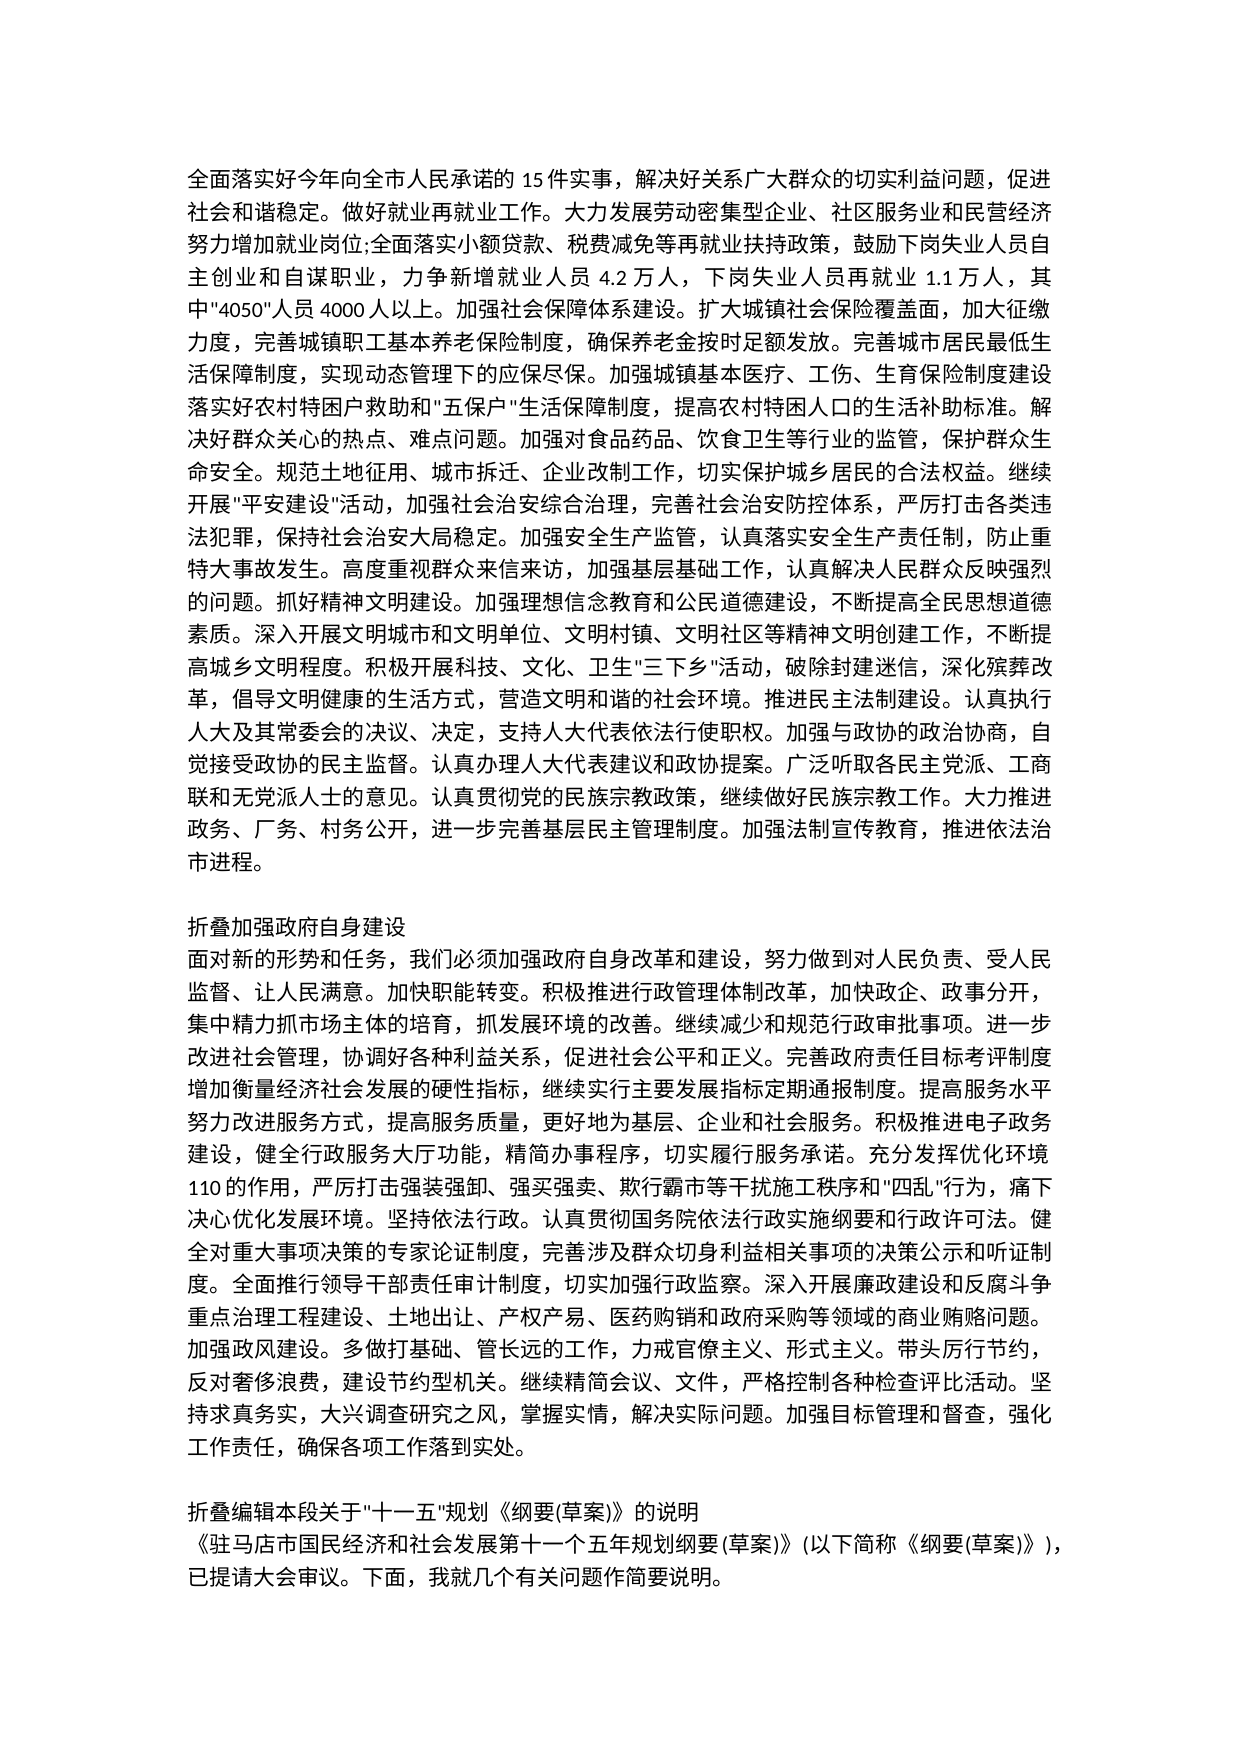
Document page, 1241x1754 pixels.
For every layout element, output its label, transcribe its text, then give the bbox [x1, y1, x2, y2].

text 面对新的形势和任务，我们必须加强政府自身改革和建设，努力做到对人民负责、受人民监督、让人民满意。加快职能转变。积极推进行政管理体制改革，加快政企、政事分开，集中精力抓市场主体的培育，抓发展环境的改善。继续减少和规范行政审批事项。进一步改进社会管理，协调好各种利益关系，促进社会公平和正义。完善政府责任目标考评制度，增加衡量经济社会发展的硬性指标，继续实行主要发展指标定期通报制度。提高服务水平。努力改进服务方式，提高服务质量，更好地为基层、企业和社会服务。积极推进电子政务建设，健全行政服务大厅功能，精简办事程序，切实履行服务承诺。充分发挥优化环境110的作用，严厉打击强装强卸、强买强卖、欺行霸市等干扰施工秩序和"四乱"行为，痛下决心优化发展环境。坚持依法行政。认真贯彻国务院依法行政实施纲要和行政许可法。健全对重大事项决策的专家论证制度，完善涉及群众切身利益相关事项的决策公示和听证制度。全面推行领导干部责任审计制度，切实加强行政监察。深入开展廉政建设和反腐斗争，重点治理工程建设、土地出让、产权产易、医药购销和政府采购等领域的商业贿赂问题。加强政风建设。多做打基础、管长远的工作，力戒官僚主义、形式主义。带头厉行节约，反对奢侈浪费，建设节约型机关。继续精简会议、文件，严格控制各种检查评比活动。坚持求真务实，大兴调查研究之风，掌握实情，解决实际问题。加强目标管理和督查，强化工作责任，确保各项工作落到实处。 [187, 942, 1053, 1462]
text 全面落实好今年向全市人民承诺的15件实事，解决好关系广大群众的切实利益问题，促进社会和谐稳定。做好就业再就业工作。大力发展劳动密集型企业、社区服务业和民营经济，努力增加就业岗位;全面落实小额贷款、税费减免等再就业扶持政策，鼓励下岗失业人员自主创业和自谋职业，力争新增就业人员4.2万人，下岗失业人员再就业1.1万人，其中"4050"人员4000人以上。加强社会保障体系建设。扩大城镇社会保险覆盖面，加大征缴力度，完善城镇职工基本养老保险制度，确保养老金按时足额发放。完善城市居民最低生活保障制度，实现动态管理下的应保尽保。加强城镇基本医疗、工伤、生育保险制度建设。落实好农村特困户救助和"五保户"生活保障制度，提高农村特困人口的生活补助标准。解决好群众关心的热点、难点问题。加强对食品药品、饮食卫生等行业的监管，保护群众生命安全。规范土地征用、城市拆迁、企业改制工作，切实保护城乡居民的合法权益。继续开展"平安建设"活动，加强社会治安综合治理，完善社会治安防控体系，严厉打击各类违法犯罪，保持社会治安大局稳定。加强安全生产监管，认真落实安全生产责任制，防止重特大事故发生。高度重视群众来信来访，加强基层基础工作，认真解决人民群众反映强烈的问题。抓好精神文明建设。加强理想信念教育和公民道德建设，不断提高全民思想道德素质。深入开展文明城市和文明单位、文明村镇、文明社区等精神文明创建工作，不断提高城乡文明程度。积极开展科技、文化、卫生"三下乡"活动，破除封建迷信，深化殡葬改革，倡导文明健康的生活方式，营造文明和谐的社会环境。推进民主法制建设。认真执行人大及其常委会的决议、决定，支持人大代表依法行使职权。加强与政协的政治协商，自觉接受政协的民主监督。认真办理人大代表建议和政协提案。广泛听取各民主党派、工商联和无党派人士的意见。认真贯彻党的民族宗教政策，继续做好民族宗教工作。大力推进政务、厂务、村务公开，进一步完善基层民主管理制度。加强法制宣传教育，推进依法治市进程。 [187, 162, 1053, 877]
text 折叠加强政府自身建设 [187, 909, 1053, 942]
text 《驻马店市国民经济和社会发展第十一个五年规划纲要(草案)》(以下简称《纲要(草案)》)，已提请大会审议。下面，我就几个有关问题作简要说明。 [187, 1527, 1053, 1592]
text 折叠编辑本段关于"十一五"规划《纲要(草案)》的说明 [187, 1494, 1053, 1527]
